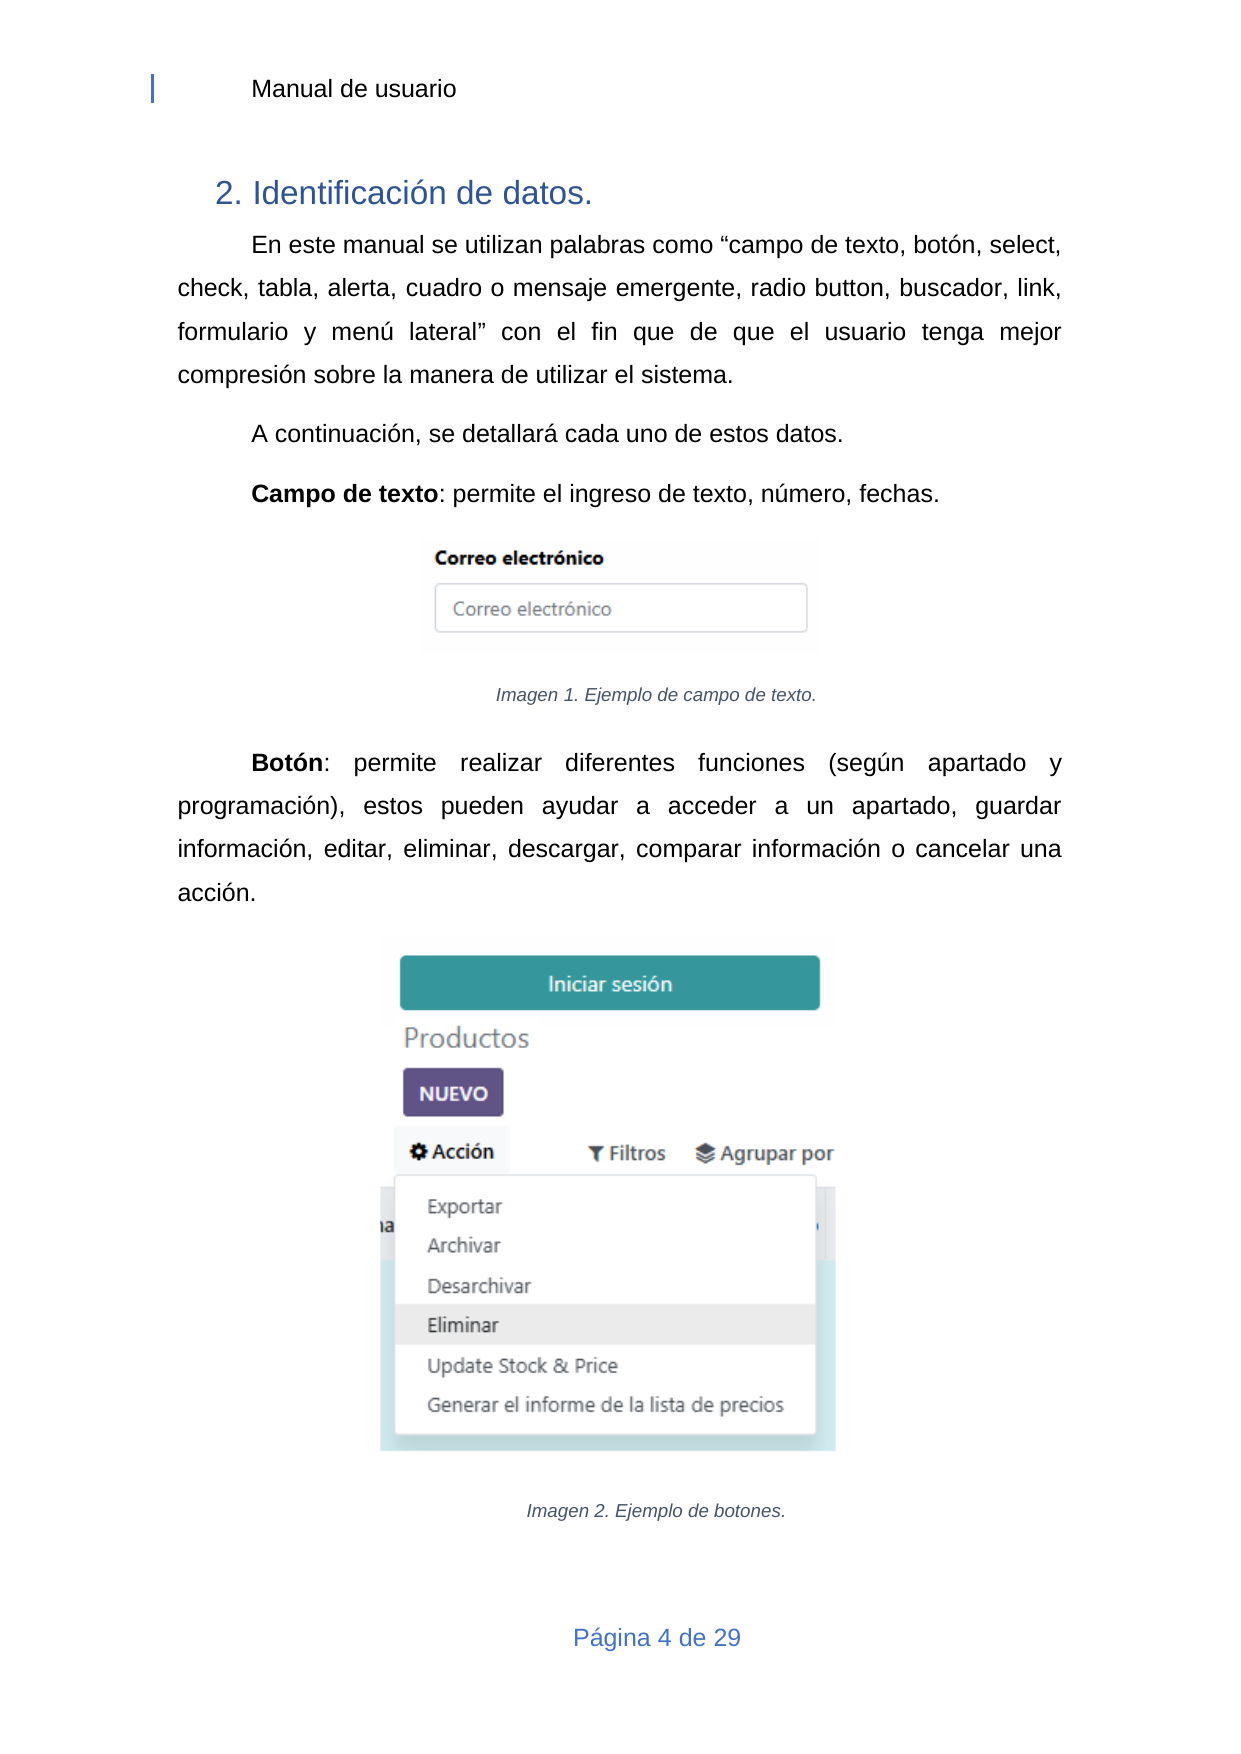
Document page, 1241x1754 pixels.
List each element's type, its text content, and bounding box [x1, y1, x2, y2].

text A continuación, se detallará cada uno de estos datos. [177, 419, 1063, 448]
text En este manual se utilizan palabras como “campo de texto, botón, select, check, tabla, alerta, cuadro o mensaje emergente, radio button, buscador, link, formulario y menú lateral” con el fin que de que el usuario tenga mejor compresión sobre la manera de utilizar el sistema. [177, 230, 1063, 388]
subtitle Identificación de datos. [215, 173, 1063, 211]
text Campo de texto: permite el ingreso de texto, número, fechas. [177, 479, 1063, 508]
picture [421, 539, 819, 654]
text Imagen 1. Ejemplo de campo de texto. [177, 684, 1063, 727]
text Botón: permite realizar diferentes funciones (según apartado y programación), estos pueden ayudar a acceder a un apartado, guardar información, editar, eliminar, descargar, comparar información o cancelar una acción. [177, 748, 1063, 906]
text Imagen 2. Ejemplo de botones. [177, 1500, 1063, 1543]
picture [380, 937, 860, 1470]
